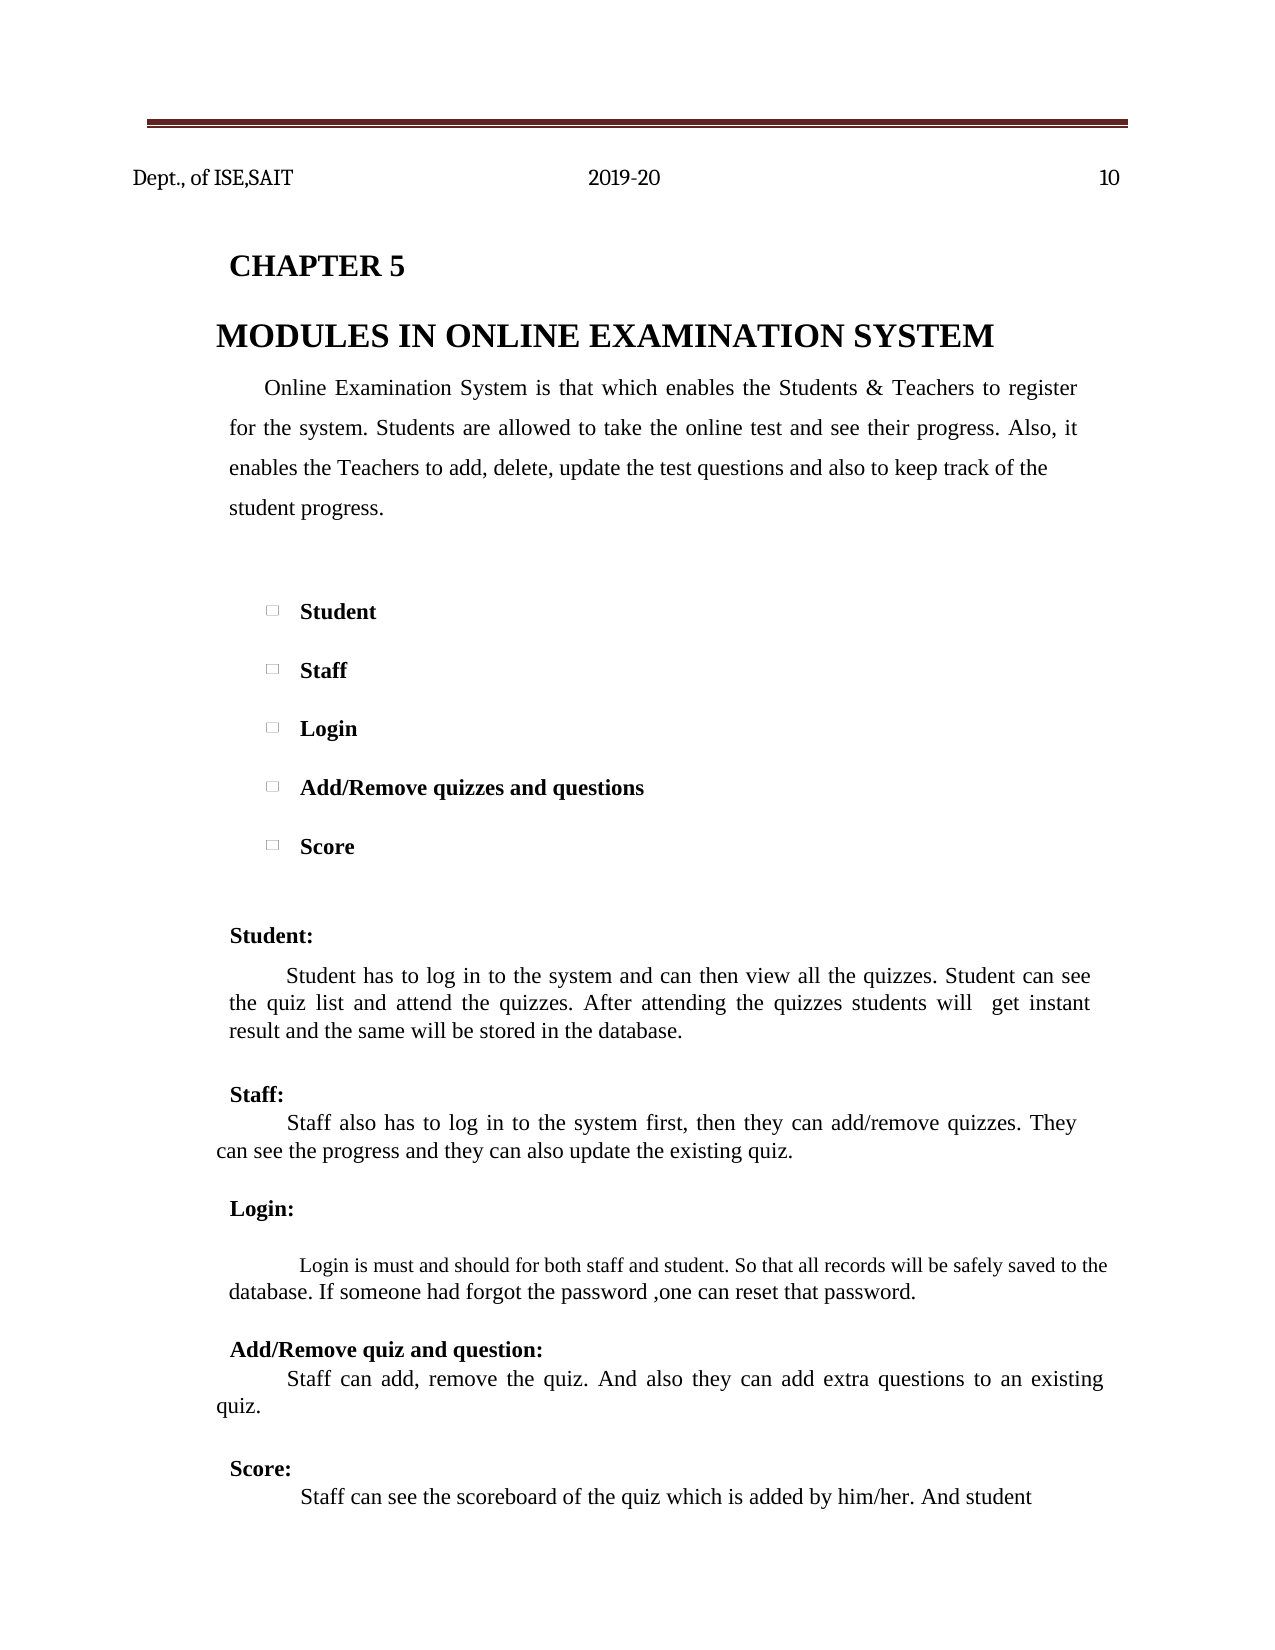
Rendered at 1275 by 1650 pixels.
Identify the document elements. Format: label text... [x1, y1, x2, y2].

text Dept., of ISE,SAIT 2019-20 10 [128, 165, 1125, 191]
list Staff [265, 657, 1125, 683]
text Add/Remove quiz and question: [229, 1337, 1125, 1363]
picture [265, 720, 280, 737]
list Add/Remove quizzes and questions [265, 774, 1125, 801]
text Staff also has to log in to the system first, then they can add/remove quizzes. They can see the progress and they can also update the existing quiz. [216, 1109, 1079, 1163]
text Login is must and should for both staff and student. So that all records will be safely saved to the database. If someone had forgot the password ,one can reset that password. [228, 1253, 1116, 1304]
picture [265, 661, 280, 679]
text Staff: [229, 1081, 1125, 1107]
text student progress. [229, 494, 1125, 521]
text Staff can add, remove the quiz. And also they can add extra questions to an existing quiz. [216, 1365, 1106, 1419]
text Staff can see the scoreboard of the quiz which is added by him/her. And student [300, 1483, 1125, 1510]
text Score: [229, 1455, 1125, 1481]
text Student: [229, 922, 1125, 948]
subtitle MODULES IN ONLINE EXAMINATION SYSTEM [178, 315, 1033, 354]
list Score [265, 833, 1125, 859]
text Login: [229, 1195, 1125, 1221]
picture [265, 779, 280, 796]
picture [265, 603, 280, 620]
picture [265, 837, 280, 855]
text Student has to log in to the system and can then view all the quizzes. Student can see the quiz list and attend the quizzes. After attending the quizzes students will get instant result and the same will be stored in the database. [229, 962, 1092, 1043]
text CHAPTER 5 [229, 248, 1125, 284]
list Student [265, 598, 1125, 624]
text Online Examination System is that which enables the Students & Teachers to register for the system. Students are allowed to take the online test and see their progress. Also, it enables the Teachers to add, delete, update the test questions and also to keep track of the [229, 374, 1078, 480]
list Login [265, 716, 1125, 742]
